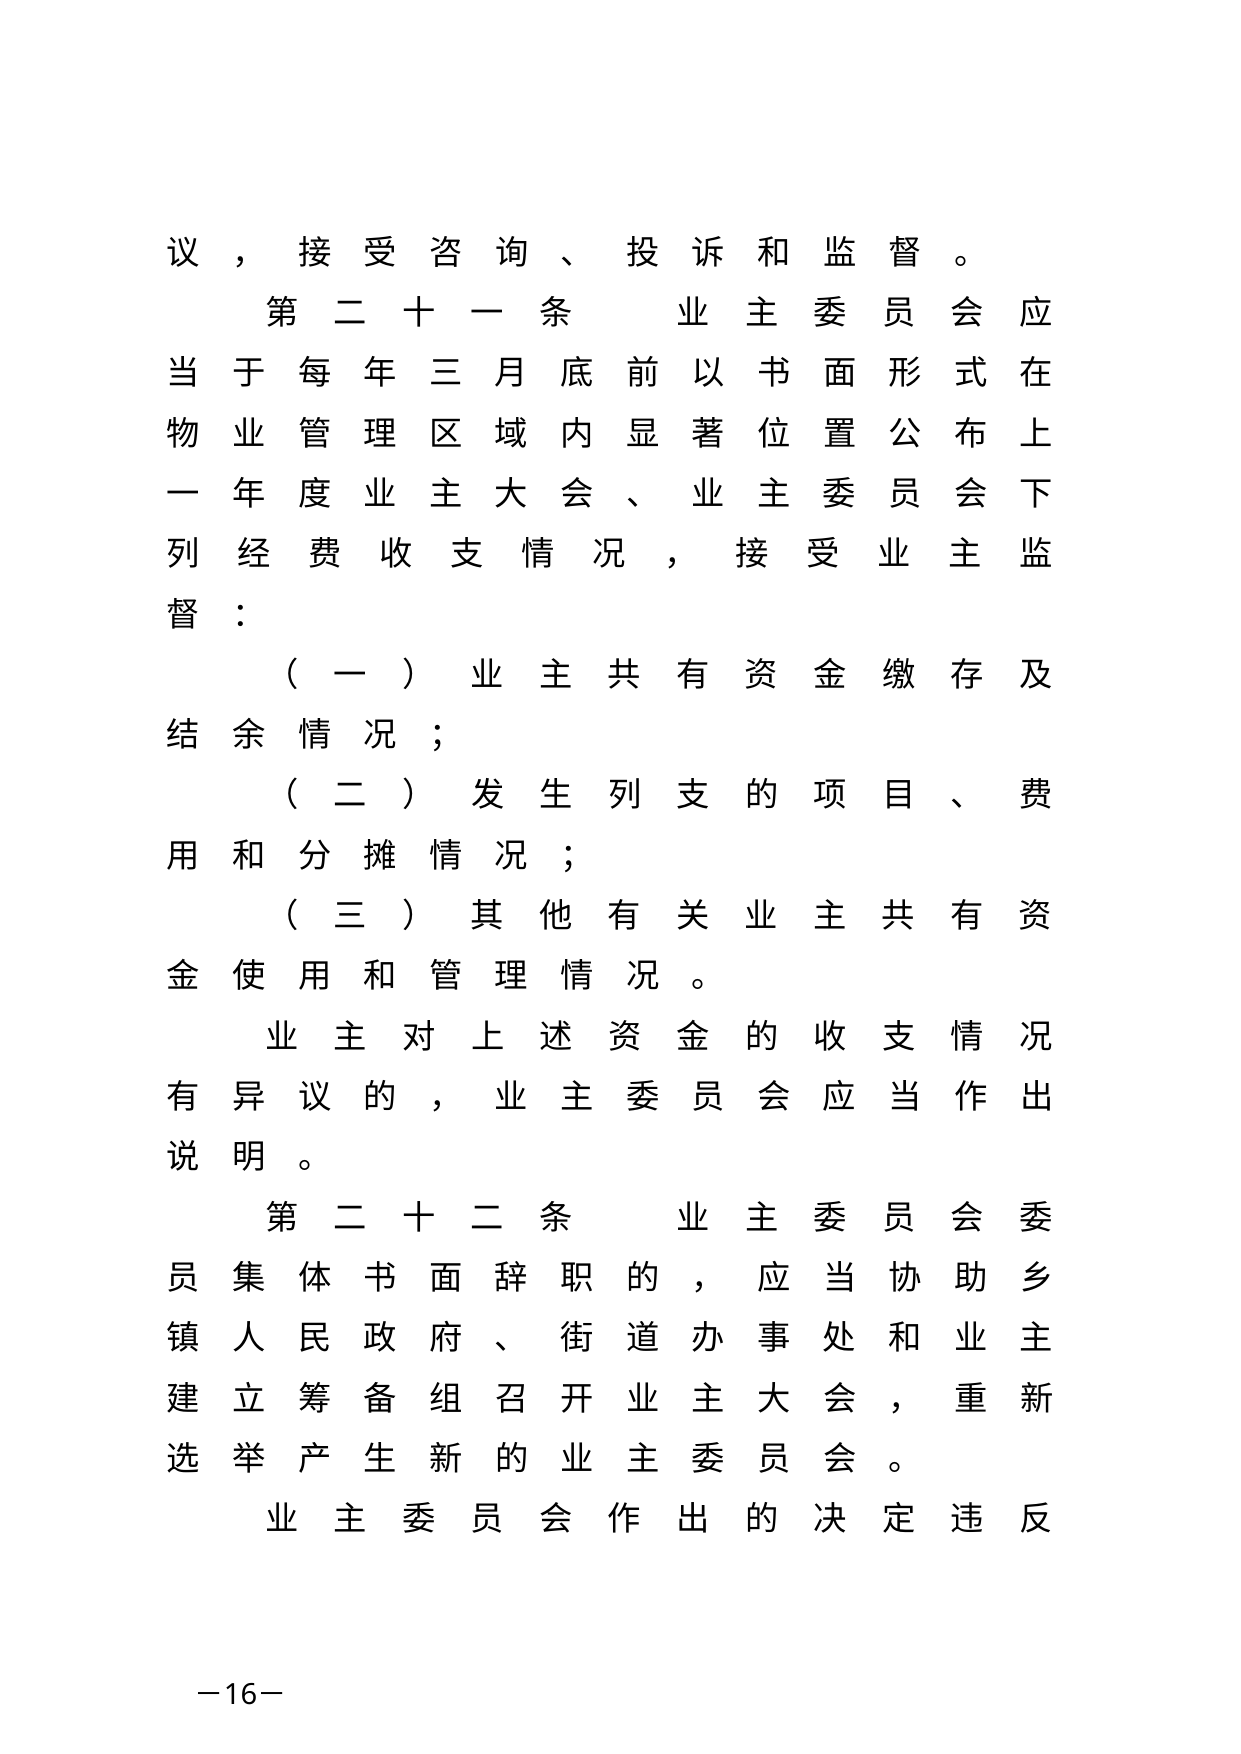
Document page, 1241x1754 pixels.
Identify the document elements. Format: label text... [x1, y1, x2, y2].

text （三）其他有关业主共有资金使用和管理情况。 [167, 883, 1085, 1003]
text （二）发生列支的项目、费用和分摊情况； [167, 762, 1085, 883]
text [167, 1486, 1085, 1546]
text 业主对上述资金的收支情况有异议的，业主委员会应当作出说明。 [167, 1003, 1085, 1184]
text 第二十二条 业主委员会委员集体书面辞职的，应当协助乡镇人民政府、街道办事处和业主建立筹备组召开业主大会，重新选举产生新的业主委员会。 [167, 1184, 1085, 1486]
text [167, 219, 1085, 280]
text （一）业主共有资金缴存及结余情况； [167, 642, 1085, 762]
text 第二十一条 业主委员会应当于每年三月底前以书面形式在物业管理区域内显著位置公布上一年度业主大会、业主委员会下列经费收支情况，接受业主监督： [167, 280, 1085, 642]
